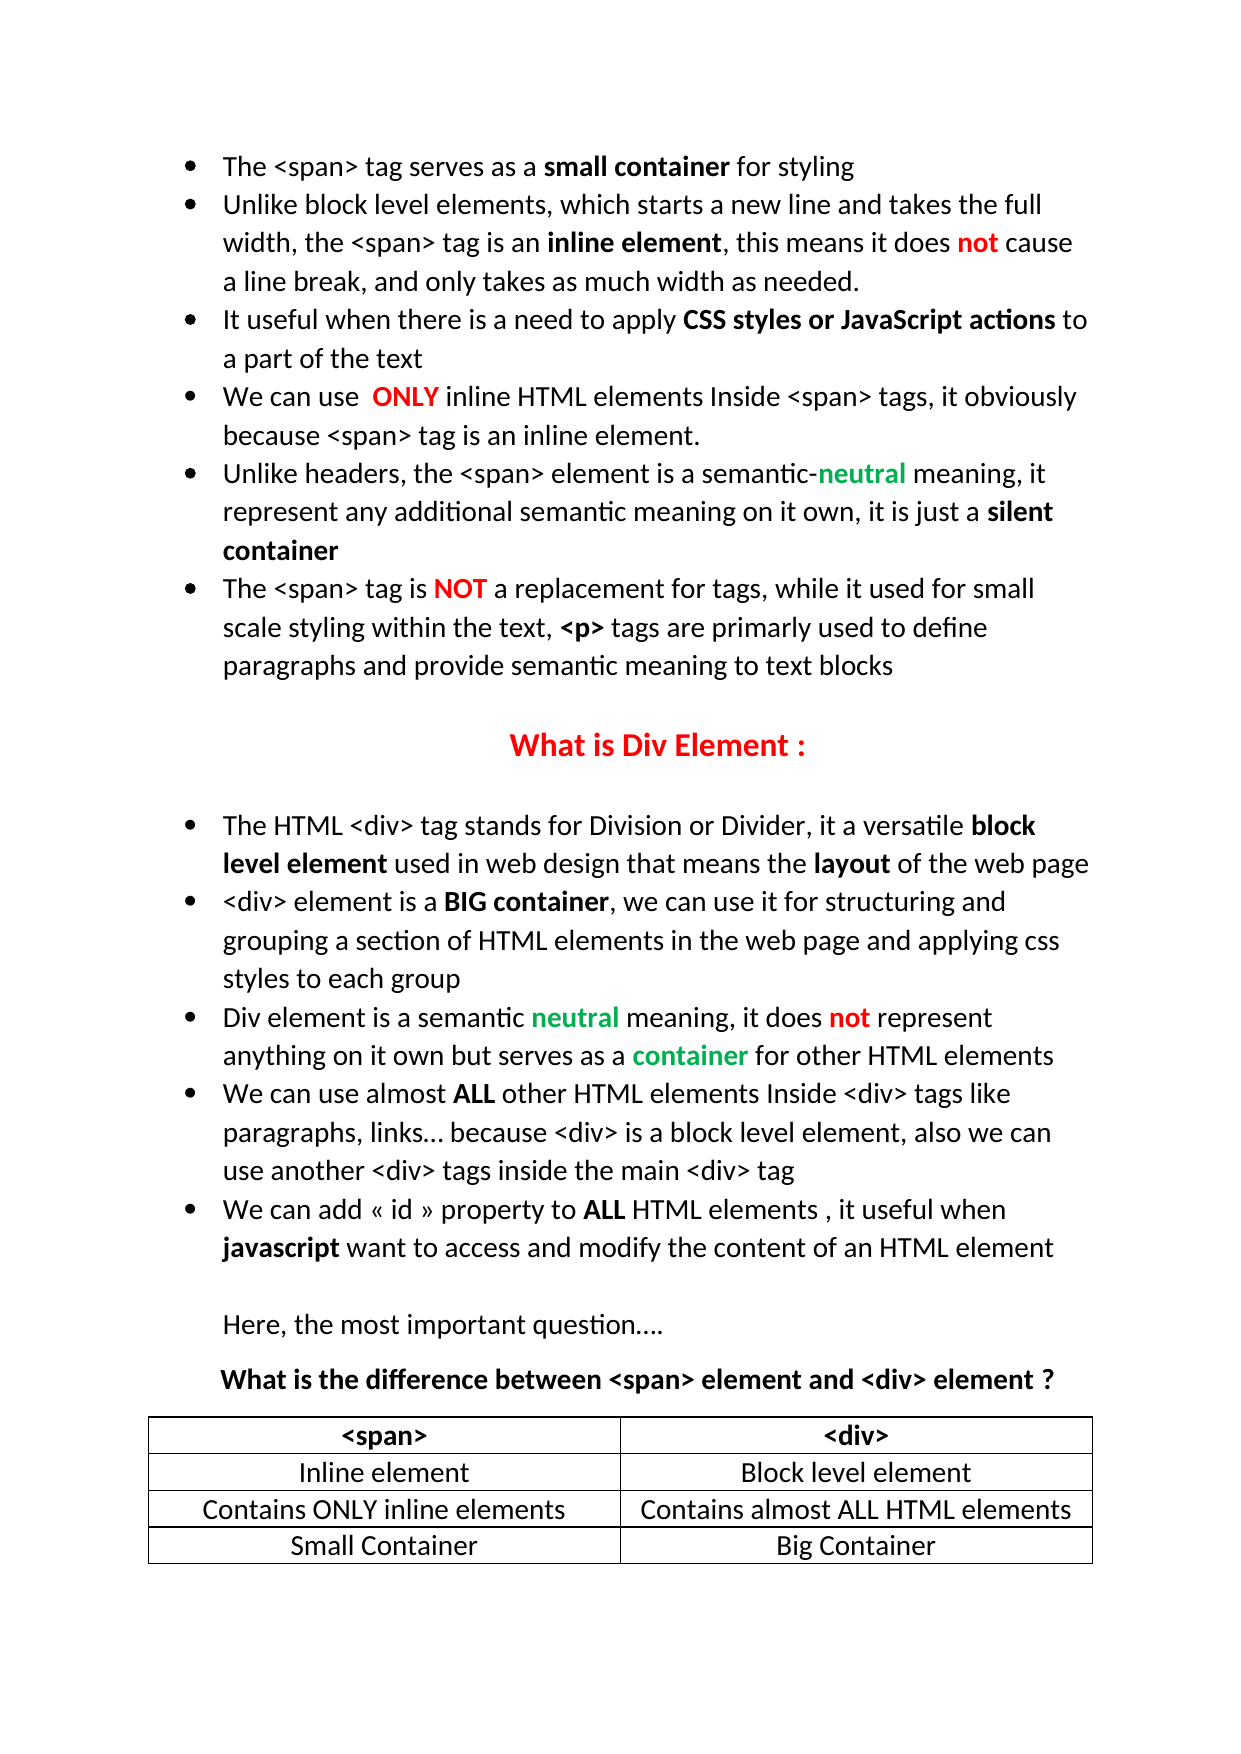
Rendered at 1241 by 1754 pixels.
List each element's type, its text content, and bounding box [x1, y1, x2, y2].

table_header <div> [621, 1418, 1092, 1453]
list <div> element is a BIG container, we can use it for structuring and grouping a section of HTML elements in the web page and applying css styles to each group [185, 883, 1093, 996]
list What is Div Element : [223, 724, 1093, 765]
list Div element is a semantic neutral meaning, it does not represent anything on it own but serves as a container for other HTML elements [185, 999, 1093, 1073]
list We can use almost ALL other HTML elements Inside <div> tags like paragraphs, links… because <div> is a block level element, also we can use another <div> tags inside the main <div> tag [185, 1076, 1093, 1188]
list The <span> tag is NOT a replacement for tags, while it used for small scale styling within the text, <p> tags are primarly used to define paragraphs and provide semantic meaning to text blocks [185, 570, 1093, 683]
list We can use ONLY inline HTML elements Inside <span> tags, it obviously because <span> tag is an inline element. [185, 378, 1093, 452]
table_cell Inline element [149, 1454, 620, 1490]
table_cell Small Container [149, 1528, 620, 1563]
table_cell Big Container [621, 1528, 1092, 1563]
text What is the difference between <span> element and <div> element ? [148, 1361, 1093, 1397]
table_header <span> [149, 1418, 620, 1453]
list It useful when there is a need to apply CSS styles or JavaScript actions to a part of the text [185, 301, 1093, 375]
list Unlike block level elements, which starts a new line and takes the full width, the <span> tag is an inline element, this means it does not cause a line break, and only takes as much width as needed. [185, 186, 1093, 298]
list We can add « id » property to ALL HTML elements , it useful when javascript want to access and modify the content of an HTML element [185, 1191, 1093, 1265]
list Here, the most important question…. [223, 1306, 1093, 1342]
list Unlike headers, the <span> element is a semantic-neutral meaning, it represent any additional semantic meaning on it own, it is just a silent container [185, 455, 1093, 568]
table_cell Contains ONLY inline elements [149, 1491, 620, 1526]
list The HTML <div> tag stands for Division or Divider, it a versatile block level element used in web design that means the layout of the web page [185, 807, 1093, 881]
list The <span> tag serves as a small container for styling [185, 148, 1093, 183]
table_cell Block level element [621, 1454, 1092, 1490]
table_cell Contains almost ALL HTML elements [621, 1491, 1092, 1526]
